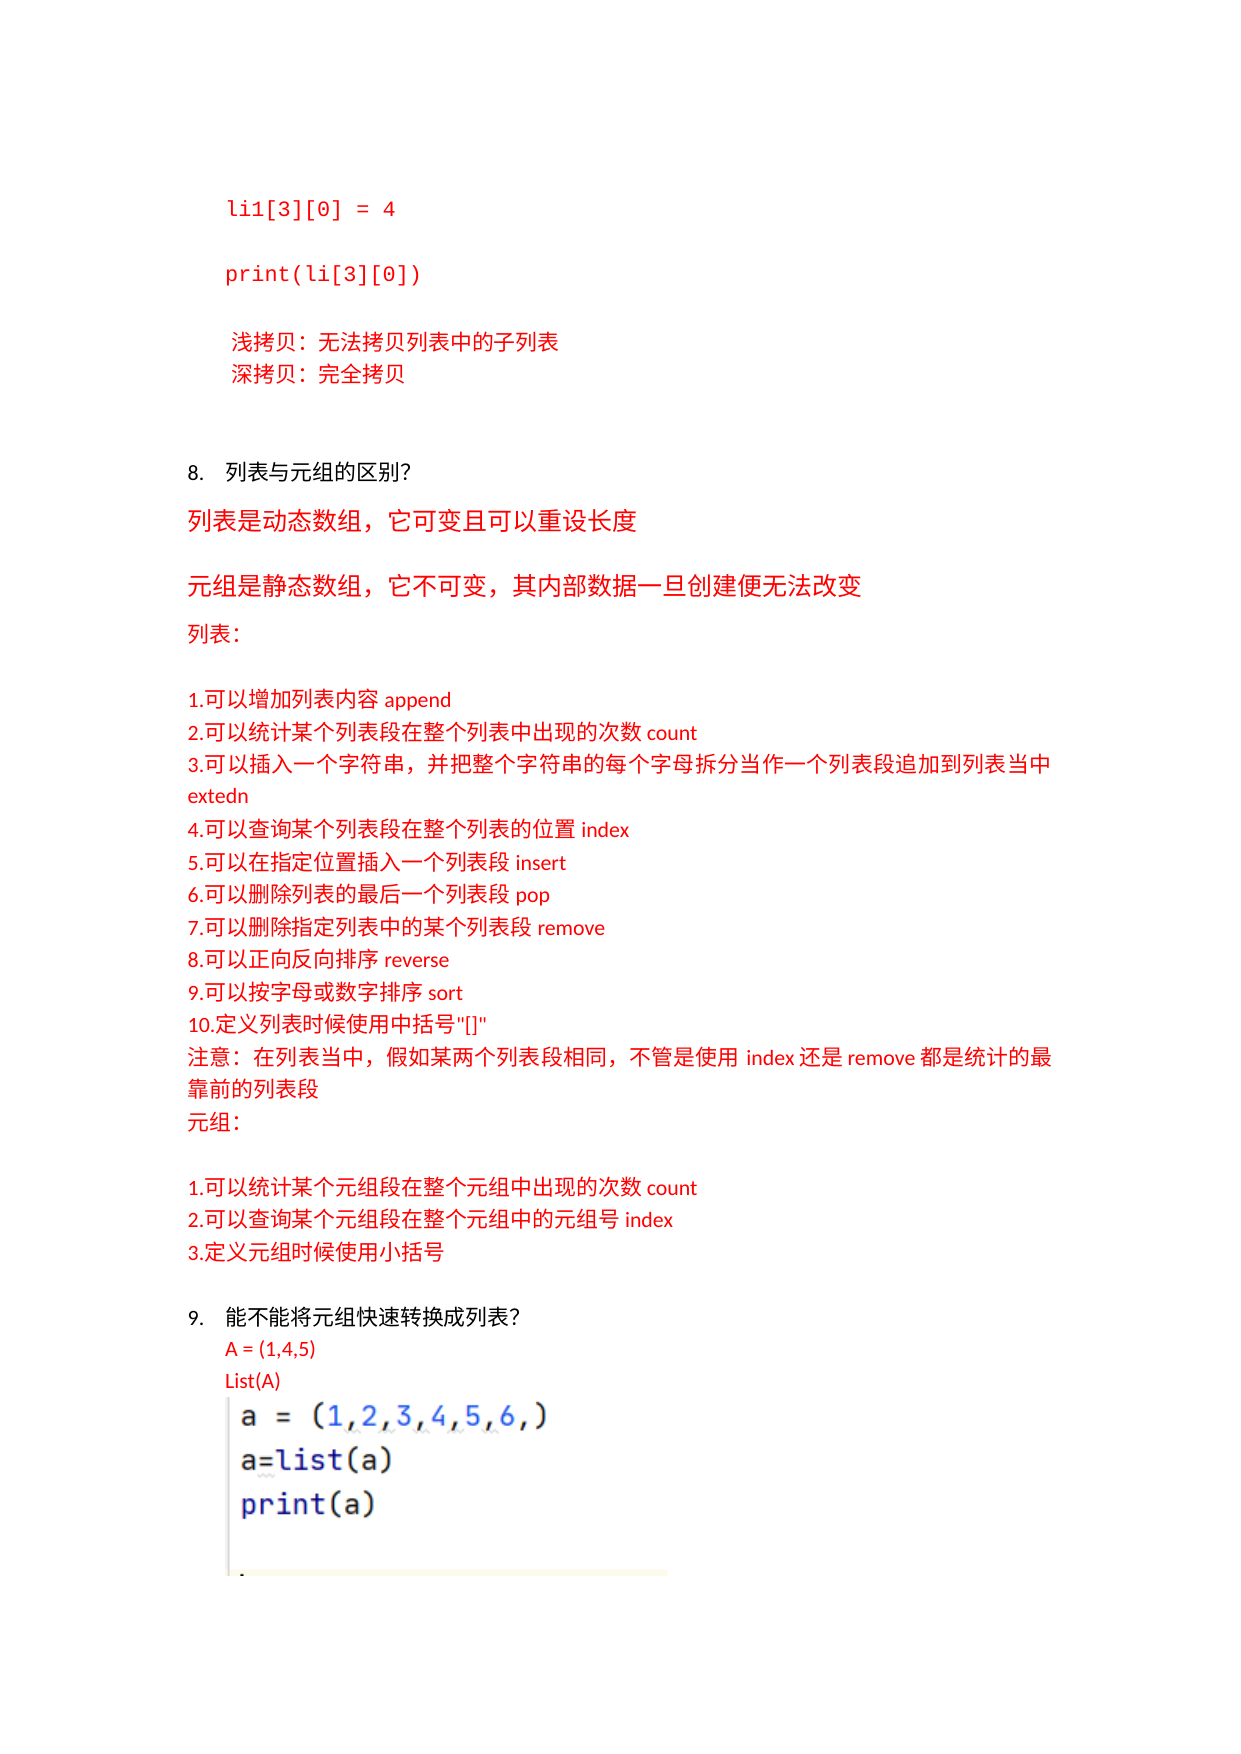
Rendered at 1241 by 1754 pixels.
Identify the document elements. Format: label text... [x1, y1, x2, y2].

list 7.可以删除指定列表中的某个列表段 remove [187, 909, 1053, 942]
list 1.可以增加列表内容 append [187, 682, 1053, 714]
list 6.可以删除列表的最后一个列表段 pop [187, 877, 1053, 909]
list 注意：在列表当中，假如某两个列表段相同，不管是使用index还是remove都是统计的最靠前的列表段 [187, 1039, 1053, 1104]
list 5.可以在指定位置插入一个列表段 insert [187, 844, 1053, 877]
list 8.可以正向反向排序 reverse [187, 942, 1053, 974]
list 3.可以插入一个字符串，并把整个字符串的每个字母拆分当作一个列表段追加到列表当中 extedn [187, 747, 1053, 812]
list 元组： [187, 1104, 1053, 1137]
list 3.定义元组时候使用小括号 [187, 1234, 1053, 1267]
picture [225, 1397, 668, 1576]
text 深拷贝：完全拷贝 [187, 357, 1053, 389]
text 列表是动态数组，它可变且可以重设长度 [187, 487, 1053, 552]
list 10.定义列表时候使用中括号"[]" [187, 1007, 1053, 1039]
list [225, 162, 1053, 292]
list 能不能将元组快速转换成列表？ [187, 1299, 1053, 1332]
list 4.可以查询某个列表段在整个列表的位置 index [187, 812, 1053, 844]
list List(A) [225, 1364, 1053, 1397]
text 浅拷贝：无法拷贝列表中的子列表 [187, 324, 1053, 357]
list 列表与元组的区别？ [187, 454, 1053, 487]
list A = (1,4,5) [225, 1332, 1053, 1364]
list 列表： [187, 617, 1053, 649]
text 元组是静态数组，它不可变，其内部数据一旦创建便无法改变 [187, 552, 1053, 617]
list 9.可以按字母或数字排序 sort [187, 974, 1053, 1007]
list 2.可以统计某个列表段在整个列表中出现的次数 count [187, 714, 1053, 747]
list 2.可以查询某个元组段在整个元组中的元组号 index [187, 1202, 1053, 1234]
list 1.可以统计某个元组段在整个元组中出现的次数 count [187, 1169, 1053, 1202]
